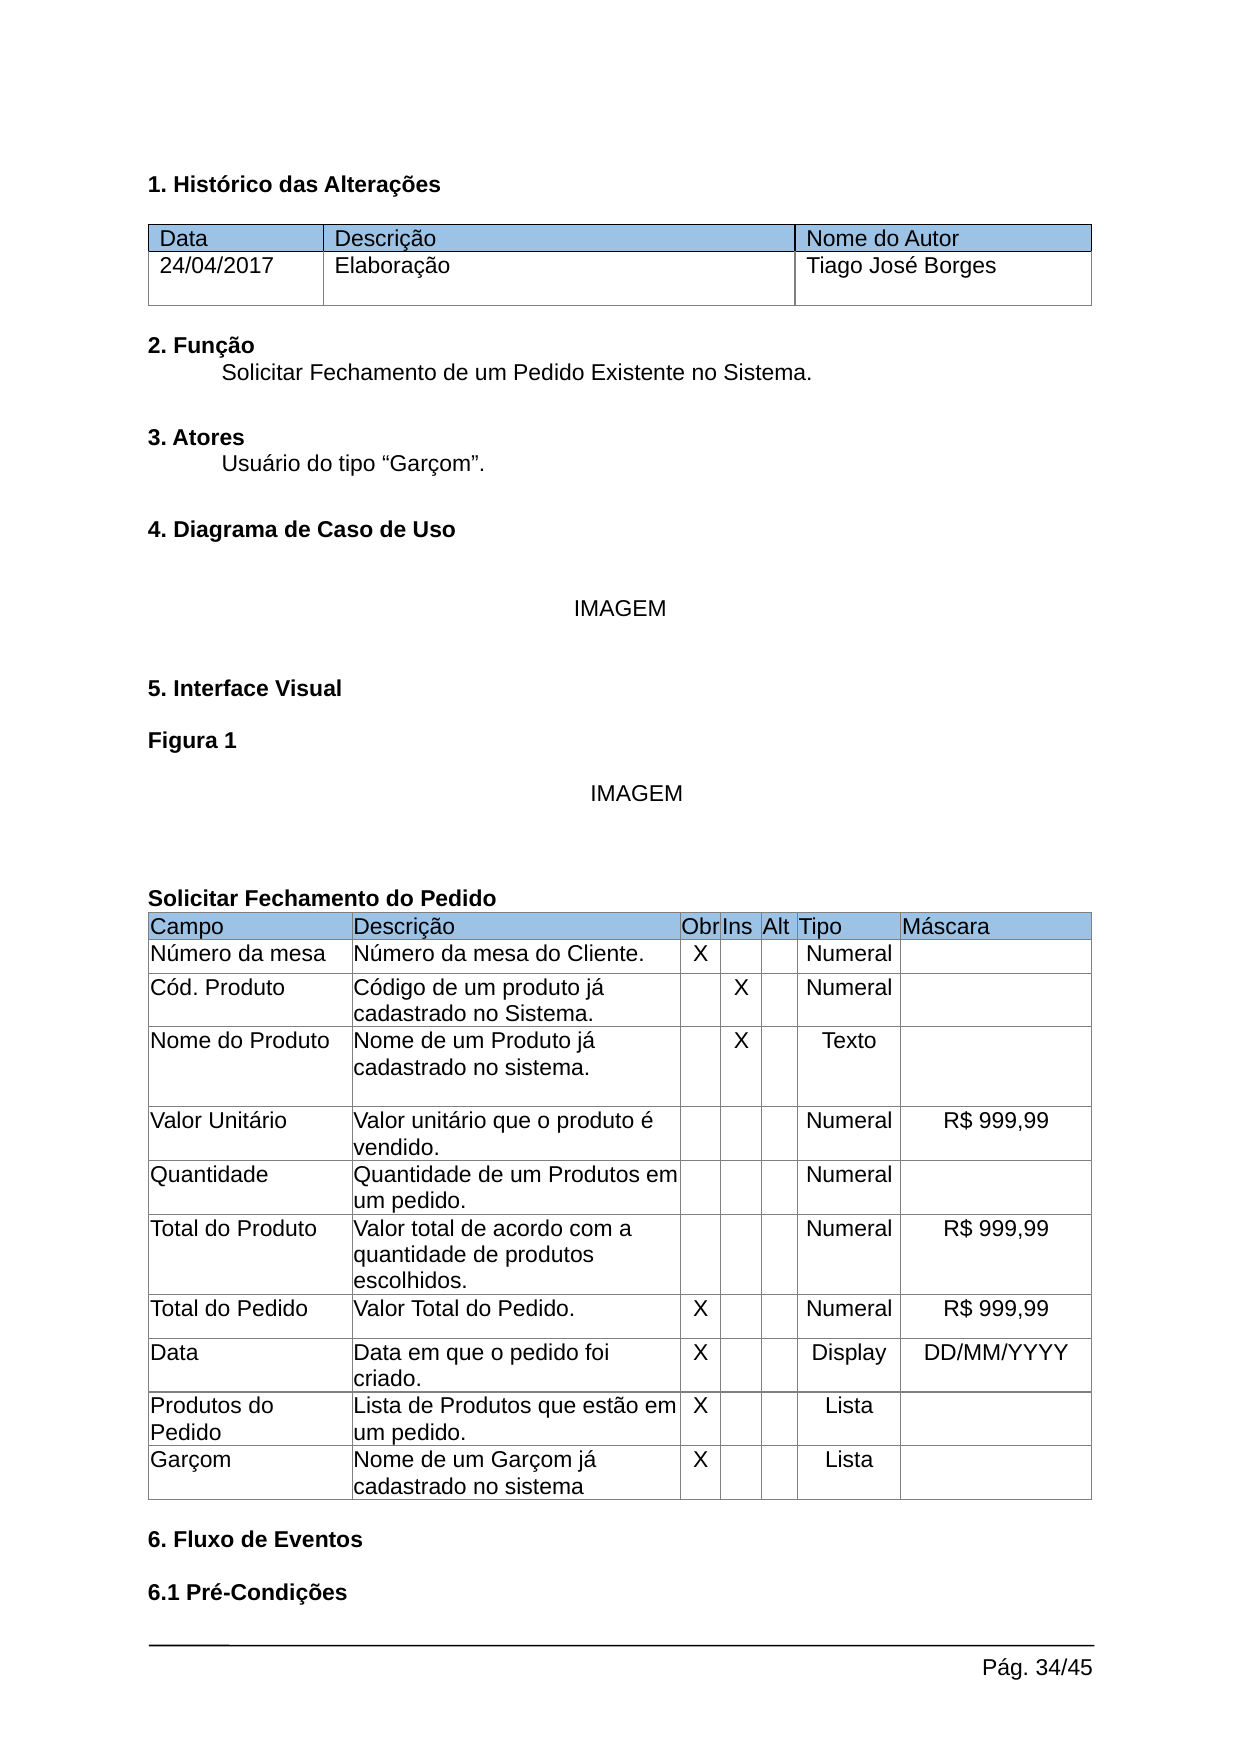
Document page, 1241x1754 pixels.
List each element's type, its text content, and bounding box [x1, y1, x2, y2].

table_header Descrição [353, 913, 680, 939]
table_cell R$ 999,99 [901, 1215, 1091, 1294]
table_cell [762, 1295, 797, 1338]
text IMAGEM [148, 595, 1093, 622]
table_cell [762, 940, 797, 972]
table_cell Valor unitário que o produto é vendido. [353, 1107, 680, 1160]
table_cell Produtos do Pedido [149, 1393, 352, 1445]
table_cell DD/MM/YYYY [901, 1339, 1091, 1391]
table_cell Lista de Produtos que estão em um pedido. [353, 1393, 680, 1445]
table_header Ins [721, 913, 761, 939]
table_cell [681, 974, 720, 1026]
table_header Descrição [324, 225, 794, 251]
table_cell Numeral [798, 1215, 900, 1294]
table_cell Data [149, 1339, 352, 1391]
table_cell [901, 974, 1091, 1026]
table_cell Numeral [798, 1107, 900, 1160]
table_cell Total do Produto [149, 1215, 352, 1294]
table_cell [721, 1339, 761, 1391]
table_cell [901, 1393, 1091, 1445]
table_cell Numeral [798, 1295, 900, 1338]
table_cell [762, 1027, 797, 1106]
table_cell X [681, 1339, 720, 1391]
table_cell Nome de um Garçom já cadastrado no sistema [353, 1446, 680, 1499]
table_cell Número da mesa do Cliente. [353, 940, 680, 972]
table_cell Total do Pedido [149, 1295, 352, 1338]
table_cell Valor Total do Pedido. [353, 1295, 680, 1338]
text 2. Função [148, 332, 1093, 358]
table_header Obr [681, 913, 720, 939]
table_cell X [681, 1295, 720, 1338]
table_cell Garçom [149, 1446, 352, 1499]
table_cell R$ 999,99 [901, 1107, 1091, 1160]
table_cell [762, 1215, 797, 1294]
table_cell Data em que o pedido foi criado. [353, 1339, 680, 1391]
table_cell [721, 1446, 761, 1499]
table_cell Cód. Produto [149, 974, 352, 1026]
table_cell Número da mesa [149, 940, 352, 972]
table_header Alt [762, 913, 797, 939]
table_cell X [681, 940, 720, 972]
table_cell Valor Unitário [149, 1107, 352, 1160]
table_cell [681, 1107, 720, 1160]
table_header Máscara [901, 913, 1091, 939]
table_cell [762, 1393, 797, 1445]
table_cell [721, 1215, 761, 1294]
table_cell Código de um produto já cadastrado no Sistema. [353, 974, 680, 1026]
table_cell Lista [798, 1393, 900, 1445]
table_cell [762, 974, 797, 1026]
table_cell X [721, 974, 761, 1026]
table_cell [681, 1027, 720, 1106]
table_cell Display [798, 1339, 900, 1391]
table_header Campo [149, 913, 352, 939]
table_cell R$ 999,99 [901, 1295, 1091, 1338]
table_cell X [681, 1446, 720, 1499]
table_cell [681, 1215, 720, 1294]
text 6.1 Pré-Condições [148, 1579, 1093, 1605]
table_cell [901, 940, 1091, 972]
text Figura 1 [148, 727, 1093, 753]
table_cell 24/04/2017 [149, 252, 323, 305]
table_cell [721, 1295, 761, 1338]
table_cell Nome de um Produto já cadastrado no sistema. [353, 1027, 680, 1106]
table_cell [762, 1107, 797, 1160]
text 1. Histórico das Alterações [148, 171, 1093, 197]
table_cell [762, 1161, 797, 1214]
text Usuário do tipo “Garçom”. [148, 450, 1093, 476]
table_header Data [149, 225, 323, 251]
table_cell [721, 1393, 761, 1445]
table_cell [901, 1446, 1091, 1499]
table_cell X [721, 1027, 761, 1106]
table_cell Quantidade de um Produtos em um pedido. [353, 1161, 680, 1214]
table_cell Numeral [798, 1161, 900, 1214]
table_cell X [681, 1393, 720, 1445]
text Solicitar Fechamento do Pedido [148, 885, 1093, 912]
table_cell Valor total de acordo com a quantidade de produtos escolhidos. [353, 1215, 680, 1294]
table_cell [762, 1446, 797, 1499]
text 4. Diagrama de Caso de Uso [148, 516, 1093, 569]
table_cell [721, 940, 761, 972]
table_cell Elaboração [324, 252, 794, 305]
table_cell [901, 1161, 1091, 1214]
text 5. Interface Visual [148, 674, 1093, 701]
text 3. Atores [148, 424, 1093, 450]
table_header Nome do Autor [796, 225, 1091, 251]
table_cell Tiago José Borges [796, 252, 1091, 305]
table_cell Texto [798, 1027, 900, 1106]
table_cell Quantidade [149, 1161, 352, 1214]
table_cell Nome do Produto [149, 1027, 352, 1106]
table_cell [721, 1161, 761, 1214]
text 6. Fluxo de Eventos [148, 1526, 1093, 1553]
table_cell [901, 1027, 1091, 1106]
table_cell Lista [798, 1446, 900, 1499]
table_header Tipo [798, 913, 900, 939]
table_cell [721, 1107, 761, 1160]
table_cell Numeral [798, 974, 900, 1026]
text Solicitar Fechamento de um Pedido Existente no Sistema. [148, 358, 1093, 385]
text IMAGEM [148, 780, 1093, 806]
table_cell [762, 1339, 797, 1391]
table_cell [681, 1161, 720, 1214]
table_cell Numeral [798, 940, 900, 972]
